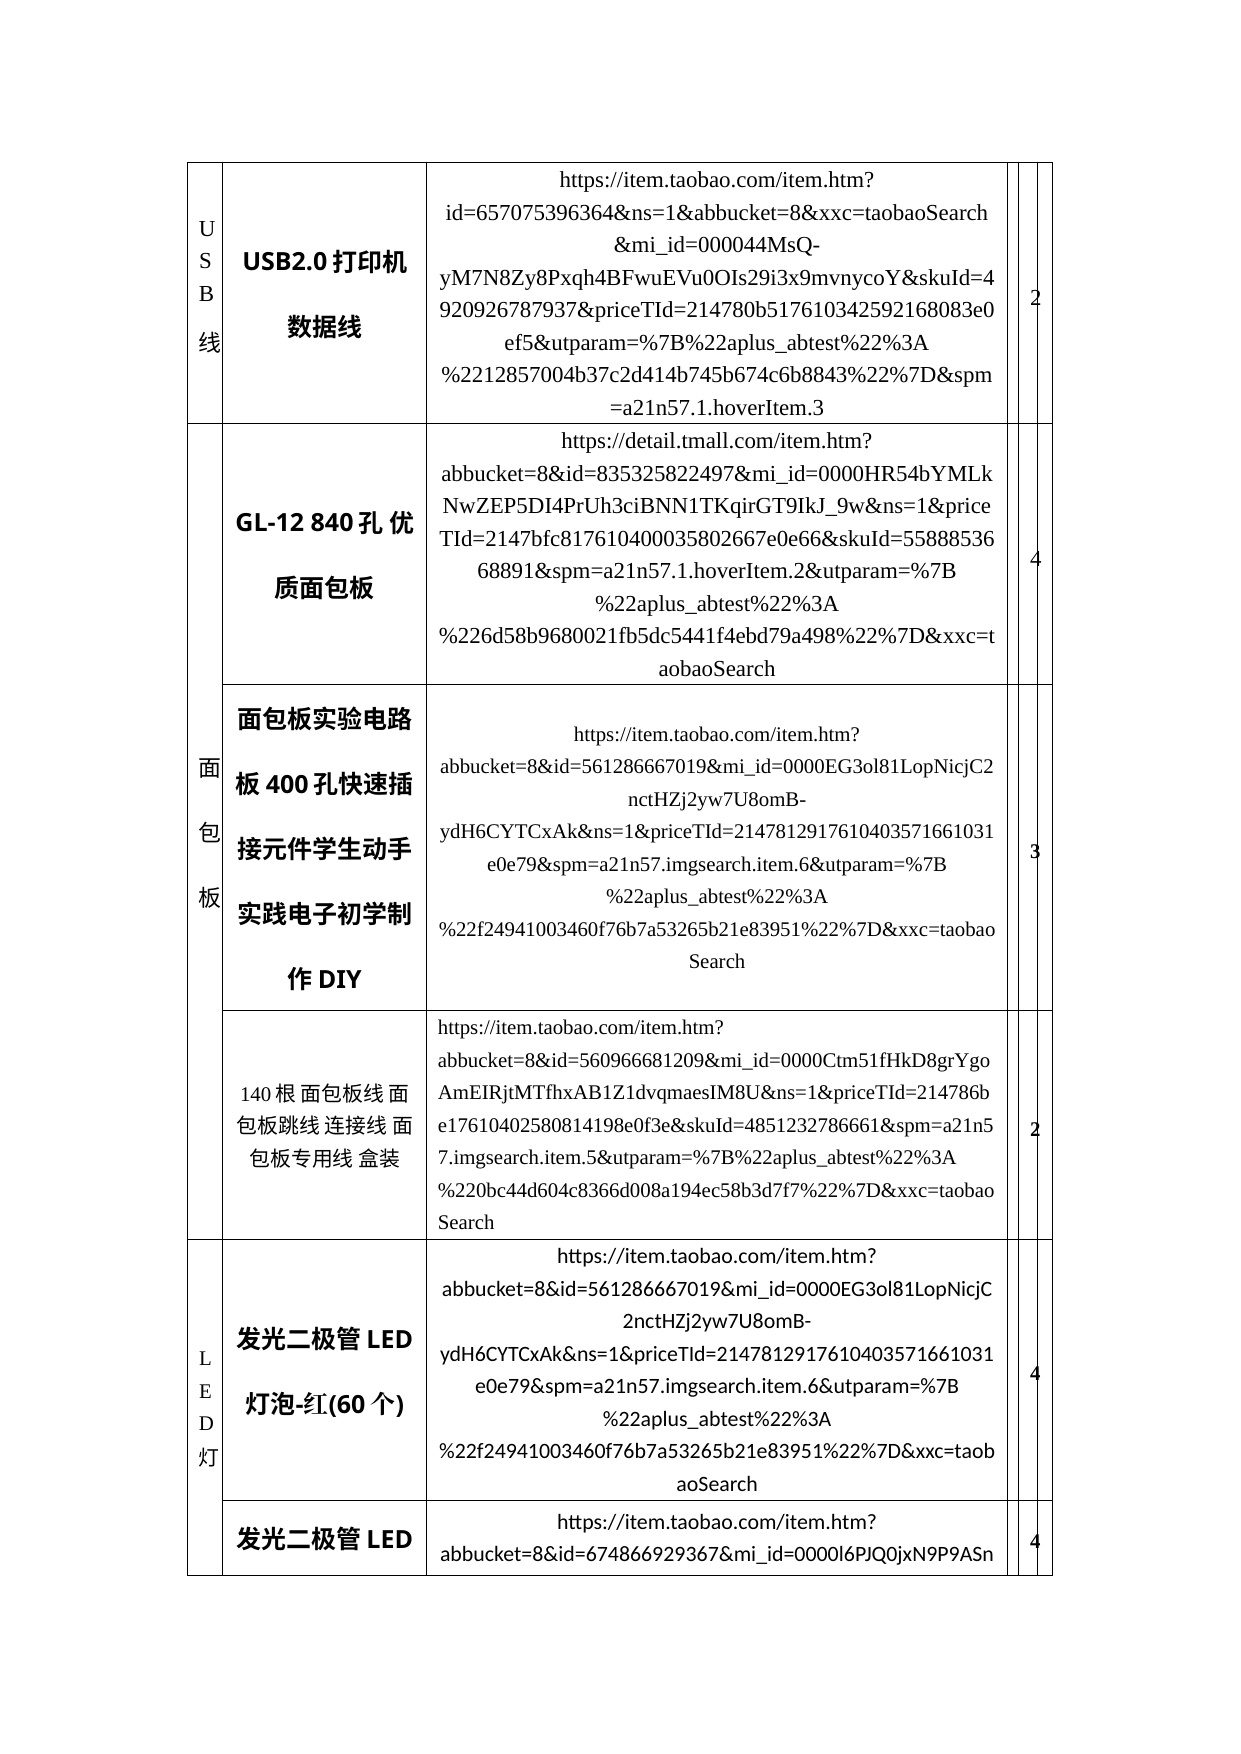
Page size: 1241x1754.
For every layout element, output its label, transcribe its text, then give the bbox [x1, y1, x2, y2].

table_cell GL-12 840孔 优质面包板 [223, 424, 426, 684]
table_cell USB2.0打印机数据线 [223, 163, 426, 423]
table_cell [1038, 1240, 1052, 1500]
table_cell https://detail.tmall.com/item.htm?abbucket=8&id=835325822497&mi_id=0000HR54bYMLkNwZEP5DI4PrUh3ciBNN1TKqirGT9IkJ_9w&ns=1&priceTId=2147bfc817610400035802667e0e66&skuId=5588853668891&spm=a21n57.1.hoverItem.2&utparam=%7B%22aplus_abtest%22%3A%226d58b9680021fb5dc5441f4ebd79a498%22%7D&xxc=taobaoSearch [427, 424, 1007, 684]
table_cell 4.42 [1019, 1501, 1037, 1575]
table_cell 4.42 [1019, 1240, 1037, 1500]
table_cell https://item.taobao.com/item.htm?abbucket=8&id=560966681209&mi_id=0000Ctm51fHkD8grYgoAmEIRjtMTfhxAB1Z1dvqmaesIM8U&ns=1&priceTId=214786be17610402580814198e0f3e&skuId=4851232786661&spm=a21n57.imgsearch.item.5&utparam=%7B%22aplus_abtest%22%3A%220bc44d604c8366d008a194ec58b3d7f7%22%7D&xxc=taobaoSearch [427, 1011, 1007, 1239]
table_cell 4.21 [1019, 424, 1037, 684]
table_cell 发光二极管LED灯泡-红(60个) [223, 1240, 426, 1500]
table_cell 2.70 [1019, 1011, 1037, 1239]
table_cell [1038, 163, 1052, 423]
table_cell 140根 面包板线 面包板跳线 连接线 面包板专用线 盒装 [223, 1011, 426, 1239]
table_cell 3.80 [1019, 685, 1037, 1010]
table_cell https://item.taobao.com/item.htm?abbucket=8&id=561286667019&mi_id=0000EG3ol81LopNicjC2nctHZj2yw7U8omB-ydH6CYTCxAk&ns=1&priceTId=2147812917610403571661031e0e79&spm=a21n57.imgsearch.item.6&utparam=%7B%22aplus_abtest%22%3A%22f24941003460f76b7a53265b21e83951%22%7D&xxc=taobaoSearch [427, 685, 1007, 1010]
table_cell LED灯 [188, 1240, 222, 1575]
table_cell USB线 [188, 163, 222, 423]
table_cell 面包板实验电路板400孔快速插接元件学生动手实践电子初学制作DIY [223, 685, 426, 1010]
table_cell [1038, 685, 1052, 1010]
table_cell [1038, 1011, 1052, 1239]
table_cell 发光二极管LED灯泡-绿(60个) [223, 1501, 426, 1575]
table_cell [1038, 424, 1052, 684]
table_cell 2.20 [1019, 163, 1037, 423]
table_cell https://item.taobao.com/item.htm?abbucket=8&id=561286667019&mi_id=0000EG3ol81LopNicjC2nctHZj2yw7U8omB-ydH6CYTCxAk&ns=1&priceTId=2147812917610403571661031e0e79&spm=a21n57.imgsearch.item.6&utparam=%7B%22aplus_abtest%22%3A%22f24941003460f76b7a53265b21e83951%22%7D&xxc=taobaoSearch [427, 1240, 1007, 1500]
table_cell https://item.taobao.com/item.htm?id=657075396364&ns=1&abbucket=8&xxc=taobaoSearch&mi_id=000044MsQ-yM7N8Zy8Pxqh4BFwuEVu0OIs29i3x9mvnycoY&skuId=4920926787937&priceTId=214780b517610342592168083e0ef5&utparam=%7B%22aplus_abtest%22%3A%2212857004b37c2d414b745b674c6b8843%22%7D&spm=a21n57.1.hoverItem.3 [427, 163, 1007, 423]
table_cell 面包板 [188, 424, 222, 1239]
table_cell [1038, 1501, 1052, 1575]
